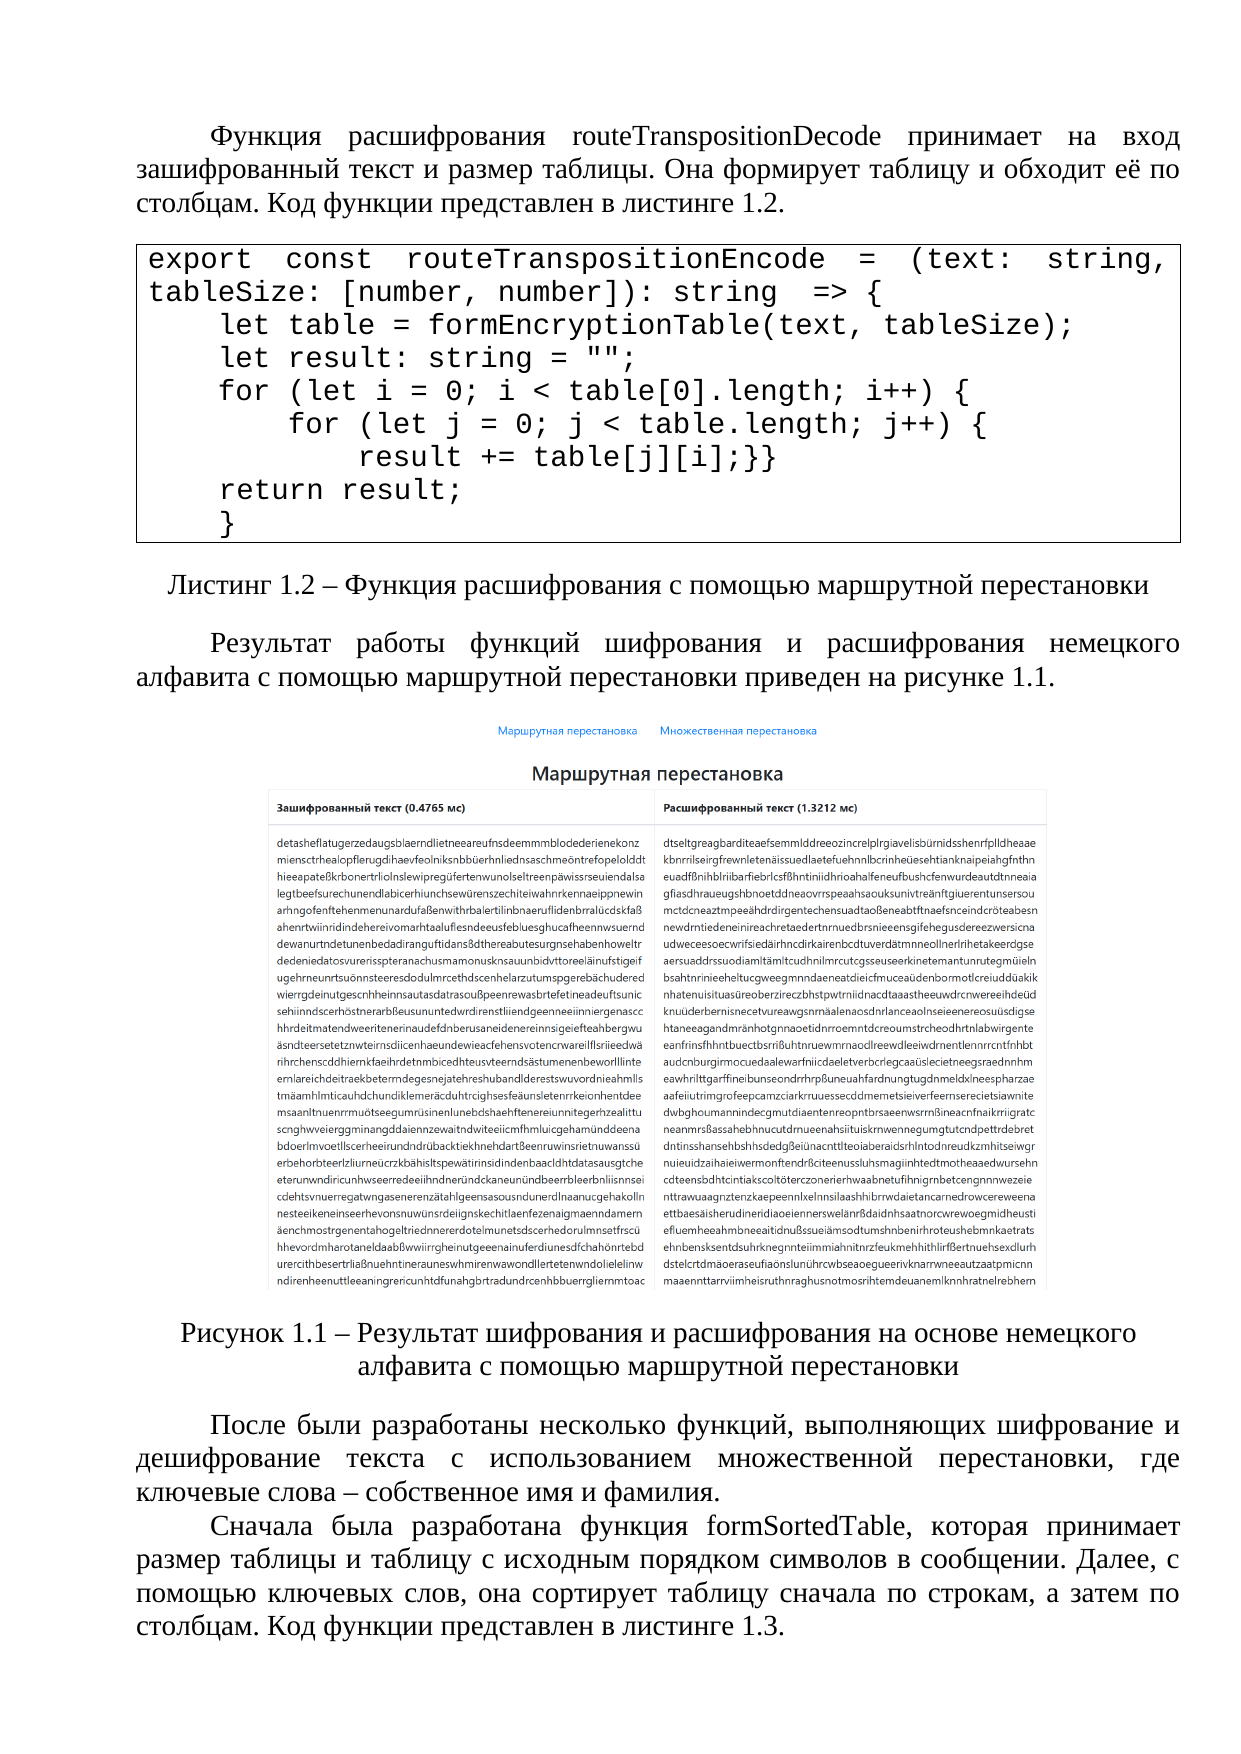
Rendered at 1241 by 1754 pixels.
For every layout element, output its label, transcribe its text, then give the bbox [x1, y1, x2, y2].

text Результат работы функций шифрования и расшифрования немецкого алфавита с помощью маршрутной перестановки приведен на рисунке 1.1. [136, 626, 1181, 693]
text Сначала была разработана функция formSortedTable, которая принимает размер таблицы и таблицу с исходным порядком символов в сообщении. Далее, с помощью ключевых слов, она сортирует таблицу сначала по строкам, а затем по столбцам. Код функции представлен в листинге 1.3. [136, 1508, 1181, 1642]
text Листинг 1.2 – Функция расшифрования с помощью маршрутной перестановки [136, 567, 1181, 601]
picture [258, 717, 1059, 1290]
text Рисунок 1.1 – Результат шифрования и расшифрования на основе немецкого алфавита с помощью маршрутной перестановки [136, 1315, 1181, 1382]
text После были разработаны несколько функций, выполняющих шифрование и дешифрование текста с использованием множественной перестановки, где ключевые слова – собственное имя и фамилия. [136, 1407, 1181, 1508]
text Функция расшифрования routeTranspositionDecode принимает на вход зашифрованный текст и размер таблицы. Она формирует таблицу и обходит её по столбцам. Код функции представлен в листинге 1.2. [136, 118, 1181, 219]
